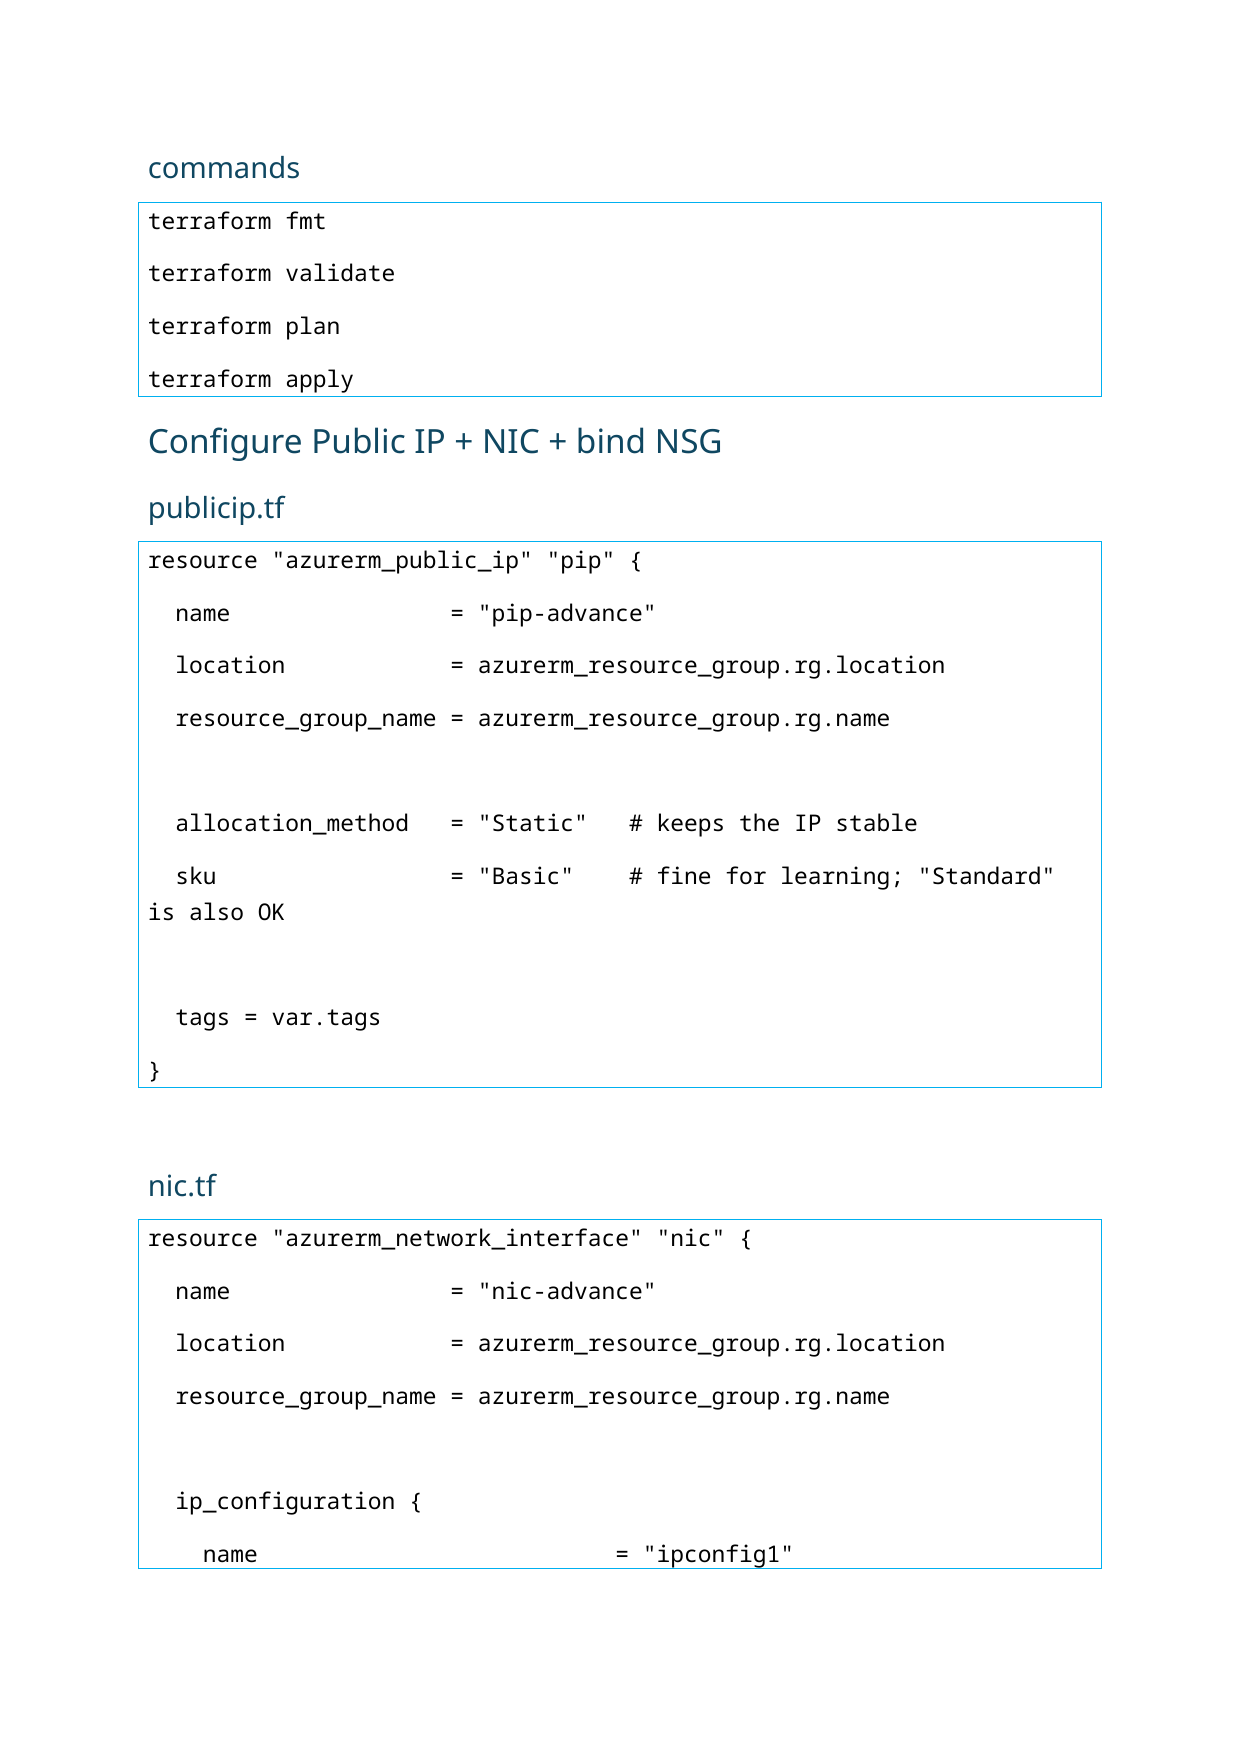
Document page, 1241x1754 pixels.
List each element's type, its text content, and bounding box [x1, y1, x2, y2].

text location = azurerm_resource_group.rg.location [139, 1324, 1101, 1359]
text allocation_method = "Static" # keeps the IP stable [139, 804, 1101, 838]
text terraform fmt [139, 203, 1101, 236]
text name = "ipconfig1" [139, 1535, 1101, 1568]
text name = "nic-advance" [139, 1272, 1101, 1306]
text terraform plan [139, 307, 1101, 341]
text resource_group_name = azurerm_resource_group.rg.name [139, 1377, 1101, 1411]
text name = "pip-advance" [139, 594, 1101, 628]
subtitle publicip.tf [148, 487, 1093, 527]
text tags = var.tags [139, 998, 1101, 1032]
text resource_group_name = azurerm_resource_group.rg.name [139, 699, 1101, 733]
subtitle commands [148, 148, 1093, 187]
subtitle nic.tf [148, 1165, 1093, 1205]
text resource "azurerm_public_ip" "pip" { [139, 542, 1101, 575]
text terraform validate [139, 254, 1101, 288]
text ip_configuration { [139, 1482, 1101, 1516]
text resource "azurerm_network_interface" "nic" { [139, 1220, 1101, 1253]
text } [139, 1050, 1101, 1087]
subtitle Configure Public IP + NIC + bind NSG [148, 418, 1093, 464]
text terraform apply [139, 359, 1101, 396]
text sku = "Basic" # fine for learning; "Standard" is also OK [139, 857, 1101, 927]
text location = azurerm_resource_group.rg.location [139, 646, 1101, 681]
